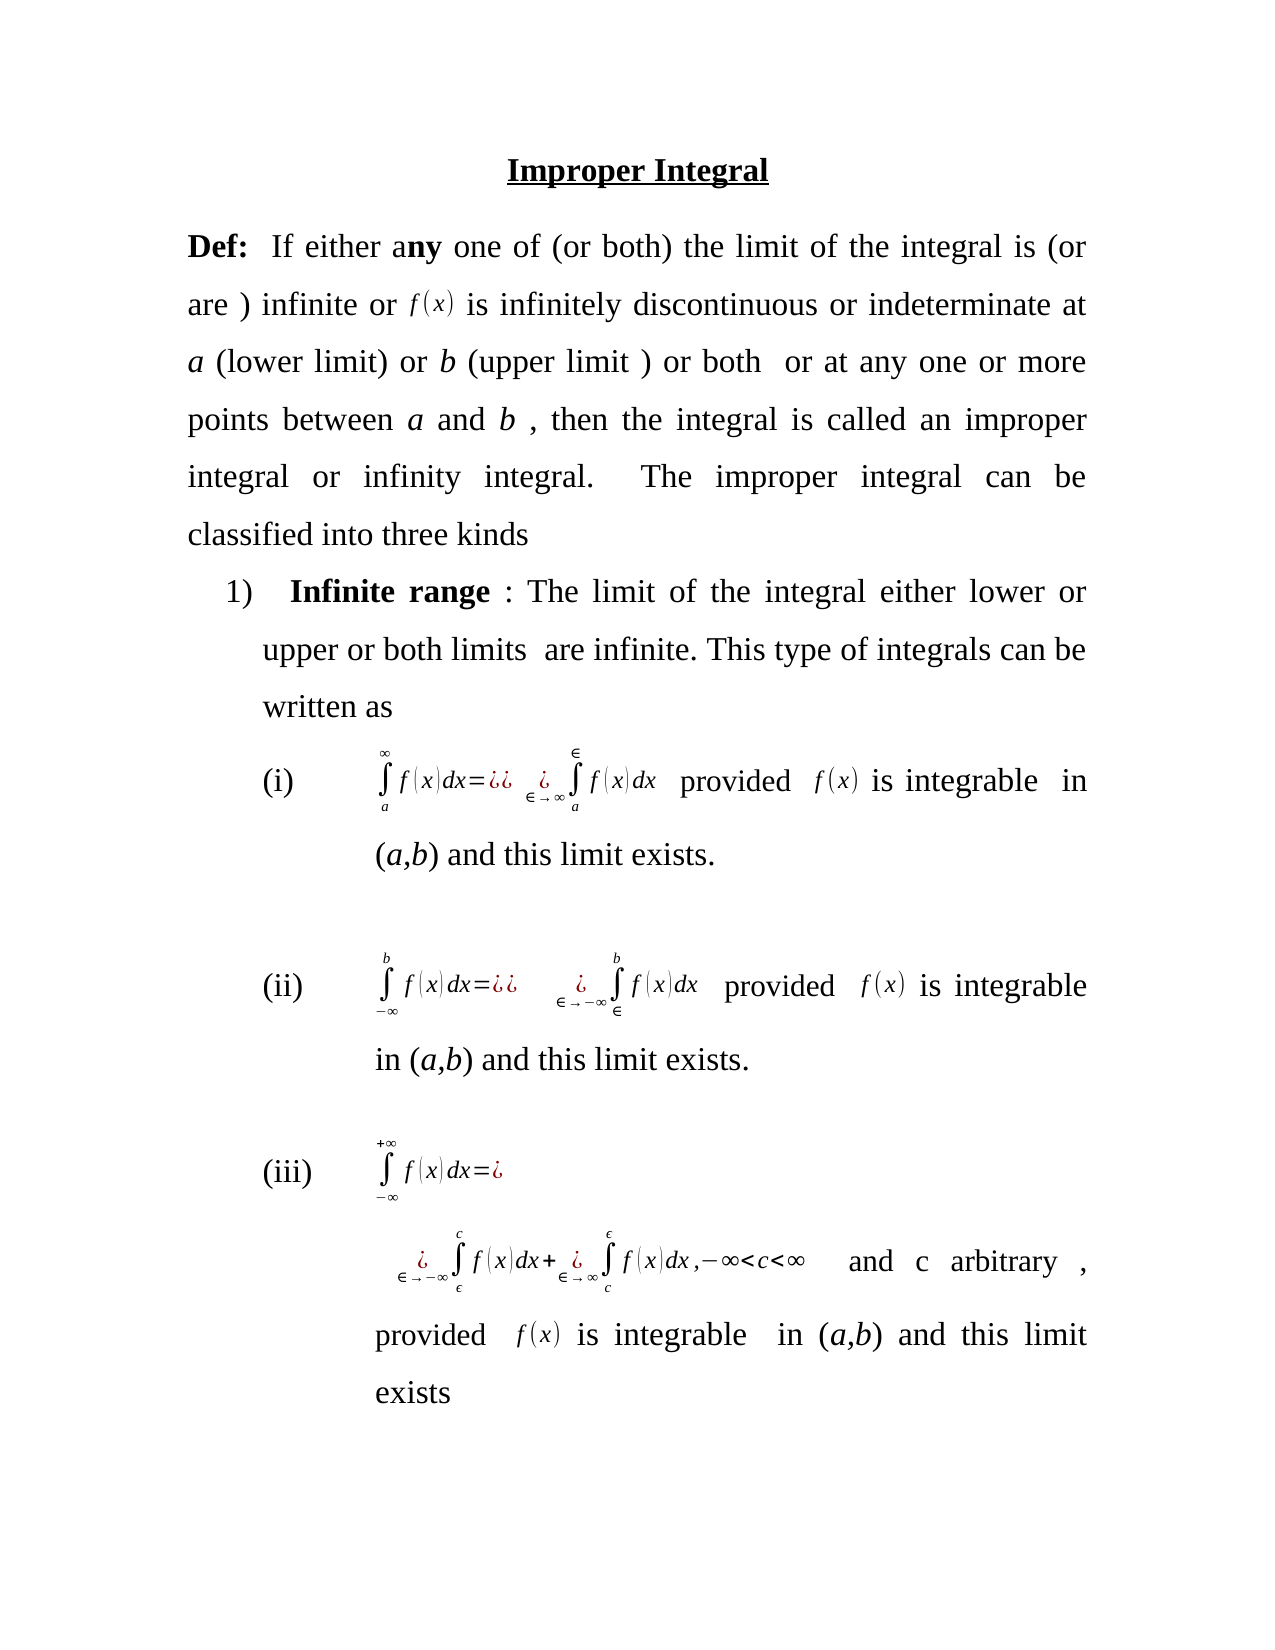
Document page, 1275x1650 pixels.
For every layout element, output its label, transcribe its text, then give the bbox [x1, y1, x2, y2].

list Infinite range : The limit of the integral either lower or upper or both limits are infinite. This type of integrals can be written as [225, 572, 1087, 725]
text Improper Integral [187, 150, 1087, 188]
text Def: If either any one of (or both) the limit of the integral is (or are ) infinite or is infinitely discontinuous or indeterminate at a (lower limit) or b (upper limit ) or both or at any one or more points between a and b , then the integral is called an improper integral or infinity integral. The improper integral can be classified into three kinds [187, 227, 1087, 552]
list and c arbitrary , provided is integrable in (a,b) and this limit exists [375, 1225, 1087, 1410]
list provided is integrable in (a,b) and this limit exists. [262, 744, 1087, 872]
list provided is integrable in (a,b) and this limit exists. [262, 949, 1087, 1077]
